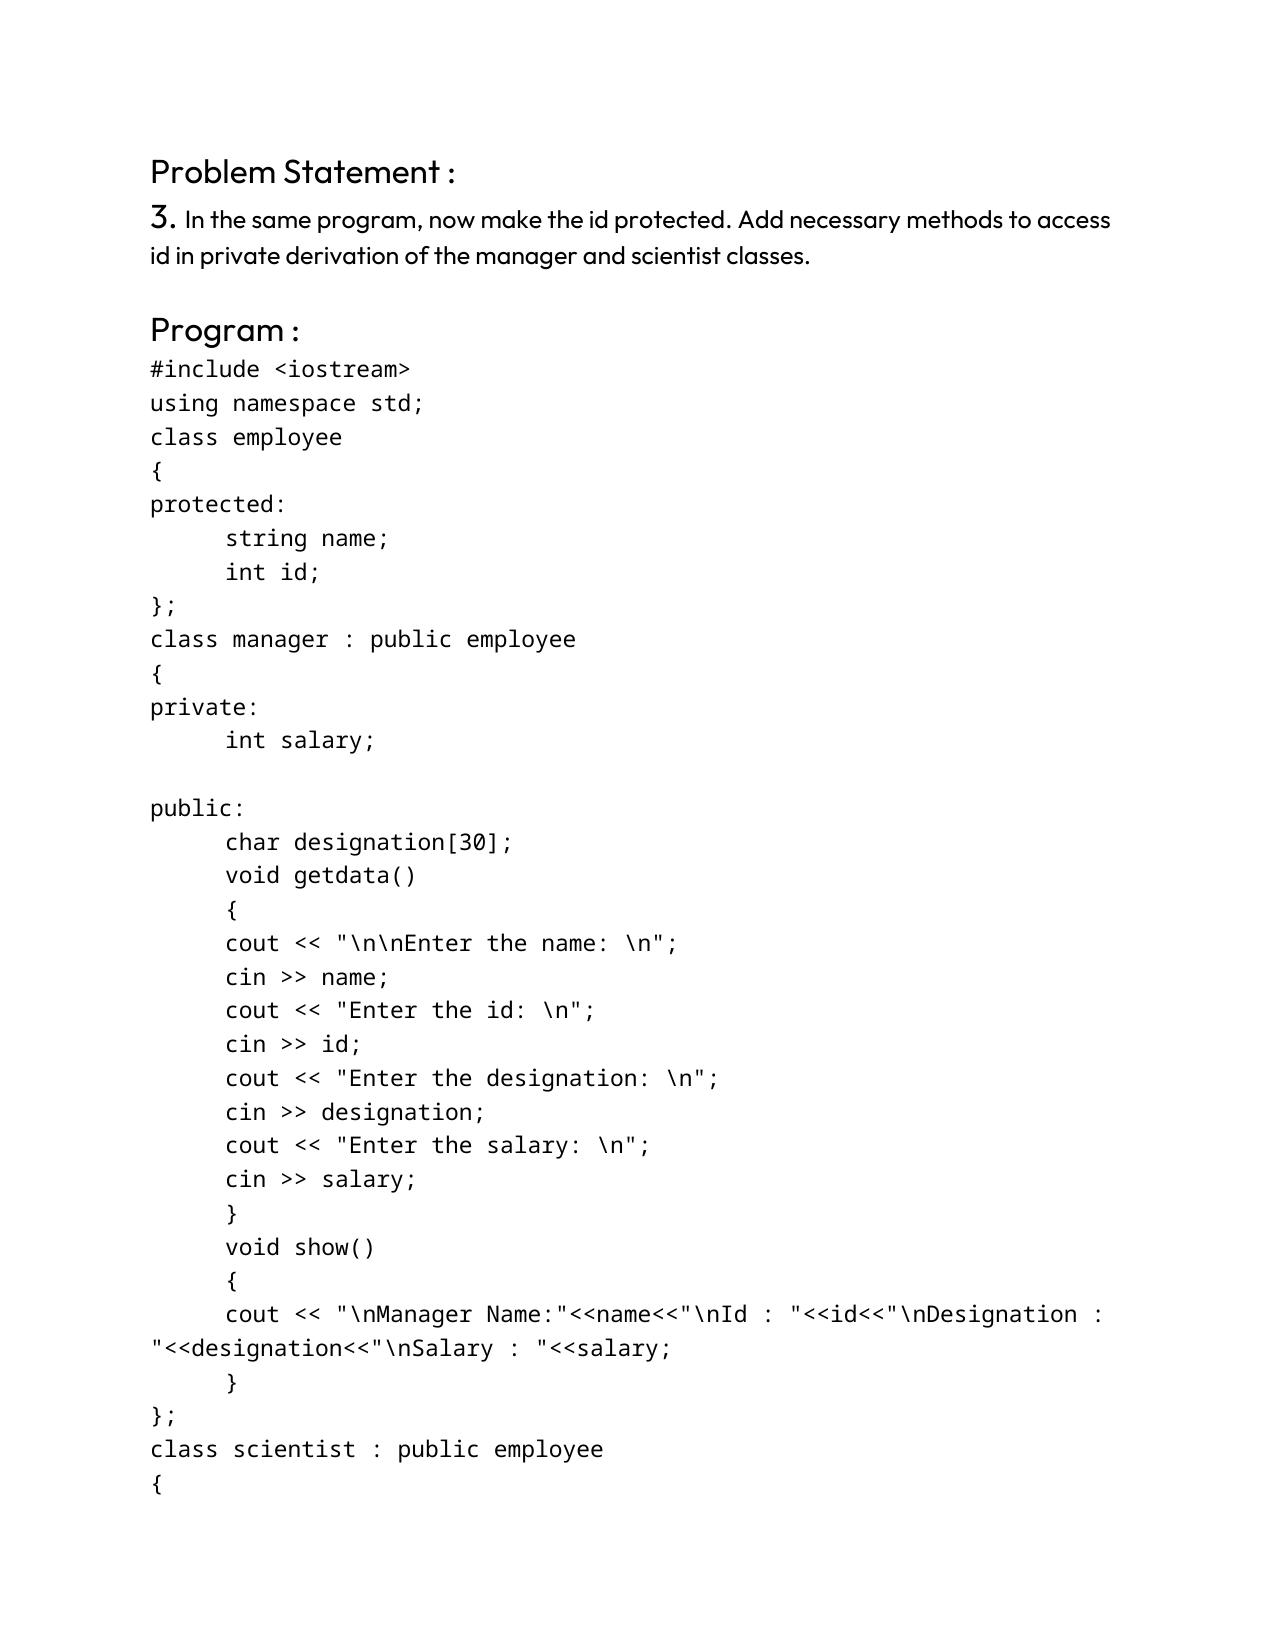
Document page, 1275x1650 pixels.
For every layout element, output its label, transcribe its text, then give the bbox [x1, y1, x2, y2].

text } [150, 1197, 1275, 1228]
text cout << "Enter the id: \n"; [150, 994, 1275, 1026]
text public: [150, 792, 1275, 823]
text cout << "\n\nEnter the name: \n"; [150, 927, 1275, 958]
text class employee [150, 421, 1275, 452]
text cin >> id; [150, 1028, 1275, 1059]
text private: [150, 691, 1275, 722]
text cin >> name; [150, 961, 1275, 992]
text class scientist : public employee [150, 1433, 1275, 1464]
text { [150, 1467, 1275, 1498]
text cin >> salary; [150, 1163, 1275, 1194]
text void show() [150, 1231, 1275, 1262]
text void getdata() [150, 859, 1275, 891]
text cin >> designation; [150, 1096, 1275, 1127]
text cout << "Enter the designation: \n"; [150, 1062, 1275, 1093]
text class manager : public employee [150, 623, 1275, 654]
text int salary; [150, 724, 1275, 756]
text } [150, 1366, 1275, 1397]
text #include <iostream> [150, 353, 1275, 384]
text 3. In the same program, now make the id protected. Add necessary methods to access id in private derivation of the manager and scientist classes. [150, 195, 1125, 271]
text { [150, 657, 1275, 688]
text { [150, 454, 1275, 486]
text cout << "Enter the salary: \n"; [150, 1129, 1275, 1161]
text Program : [150, 308, 1275, 350]
text using namespace std; [150, 387, 1275, 418]
text { [150, 893, 1275, 924]
text protected: [150, 488, 1275, 519]
text { [150, 1264, 1275, 1296]
text string name; [150, 522, 1275, 553]
text cout << "\nManager Name:"<<name<<"\nId : "<<id<<"\nDesignation : "<<designation<<"\nSalary : "<<salary; [150, 1298, 1275, 1363]
text Problem Statement : [150, 150, 1275, 192]
text }; [150, 1399, 1275, 1431]
text int id; [150, 556, 1275, 587]
text }; [150, 589, 1275, 621]
text char designation[30]; [150, 826, 1275, 857]
